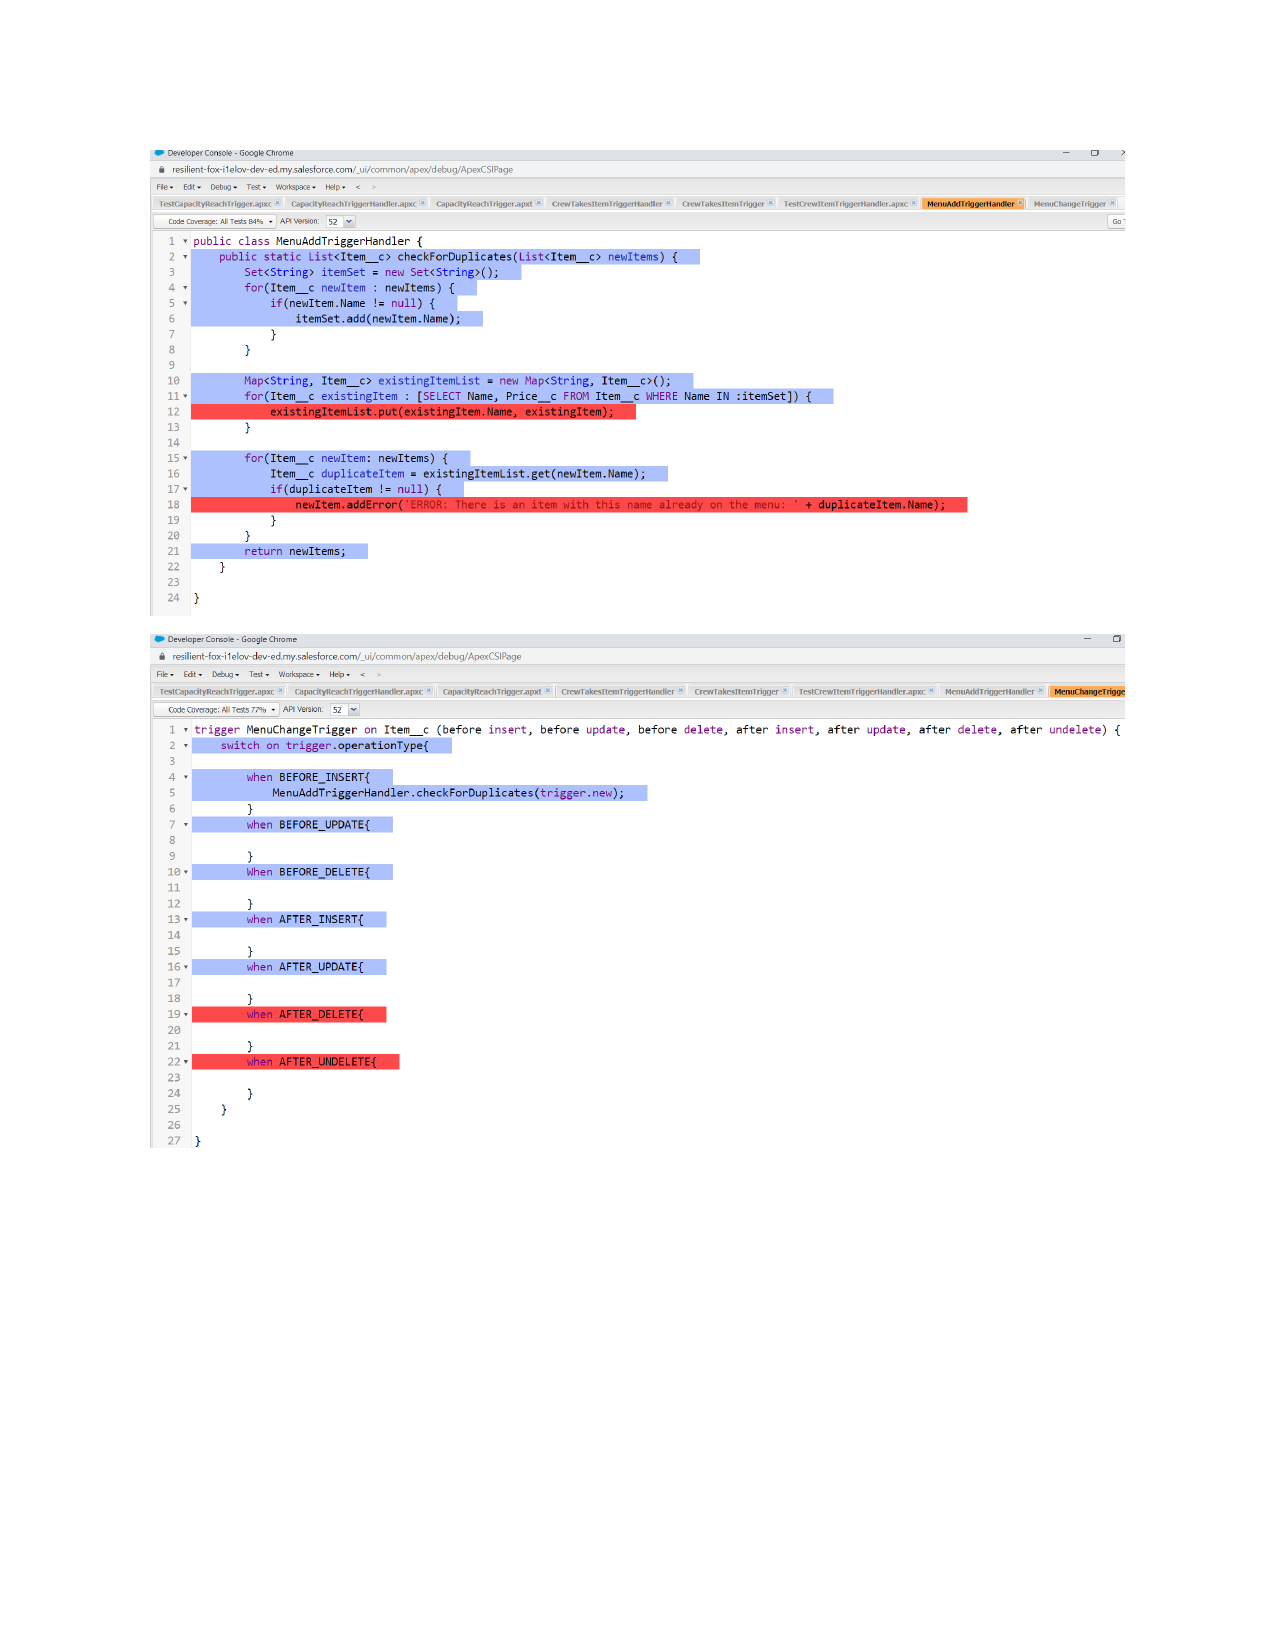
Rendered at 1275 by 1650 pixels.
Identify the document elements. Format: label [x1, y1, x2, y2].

picture [150, 634, 1125, 1148]
picture [150, 150, 1125, 616]
